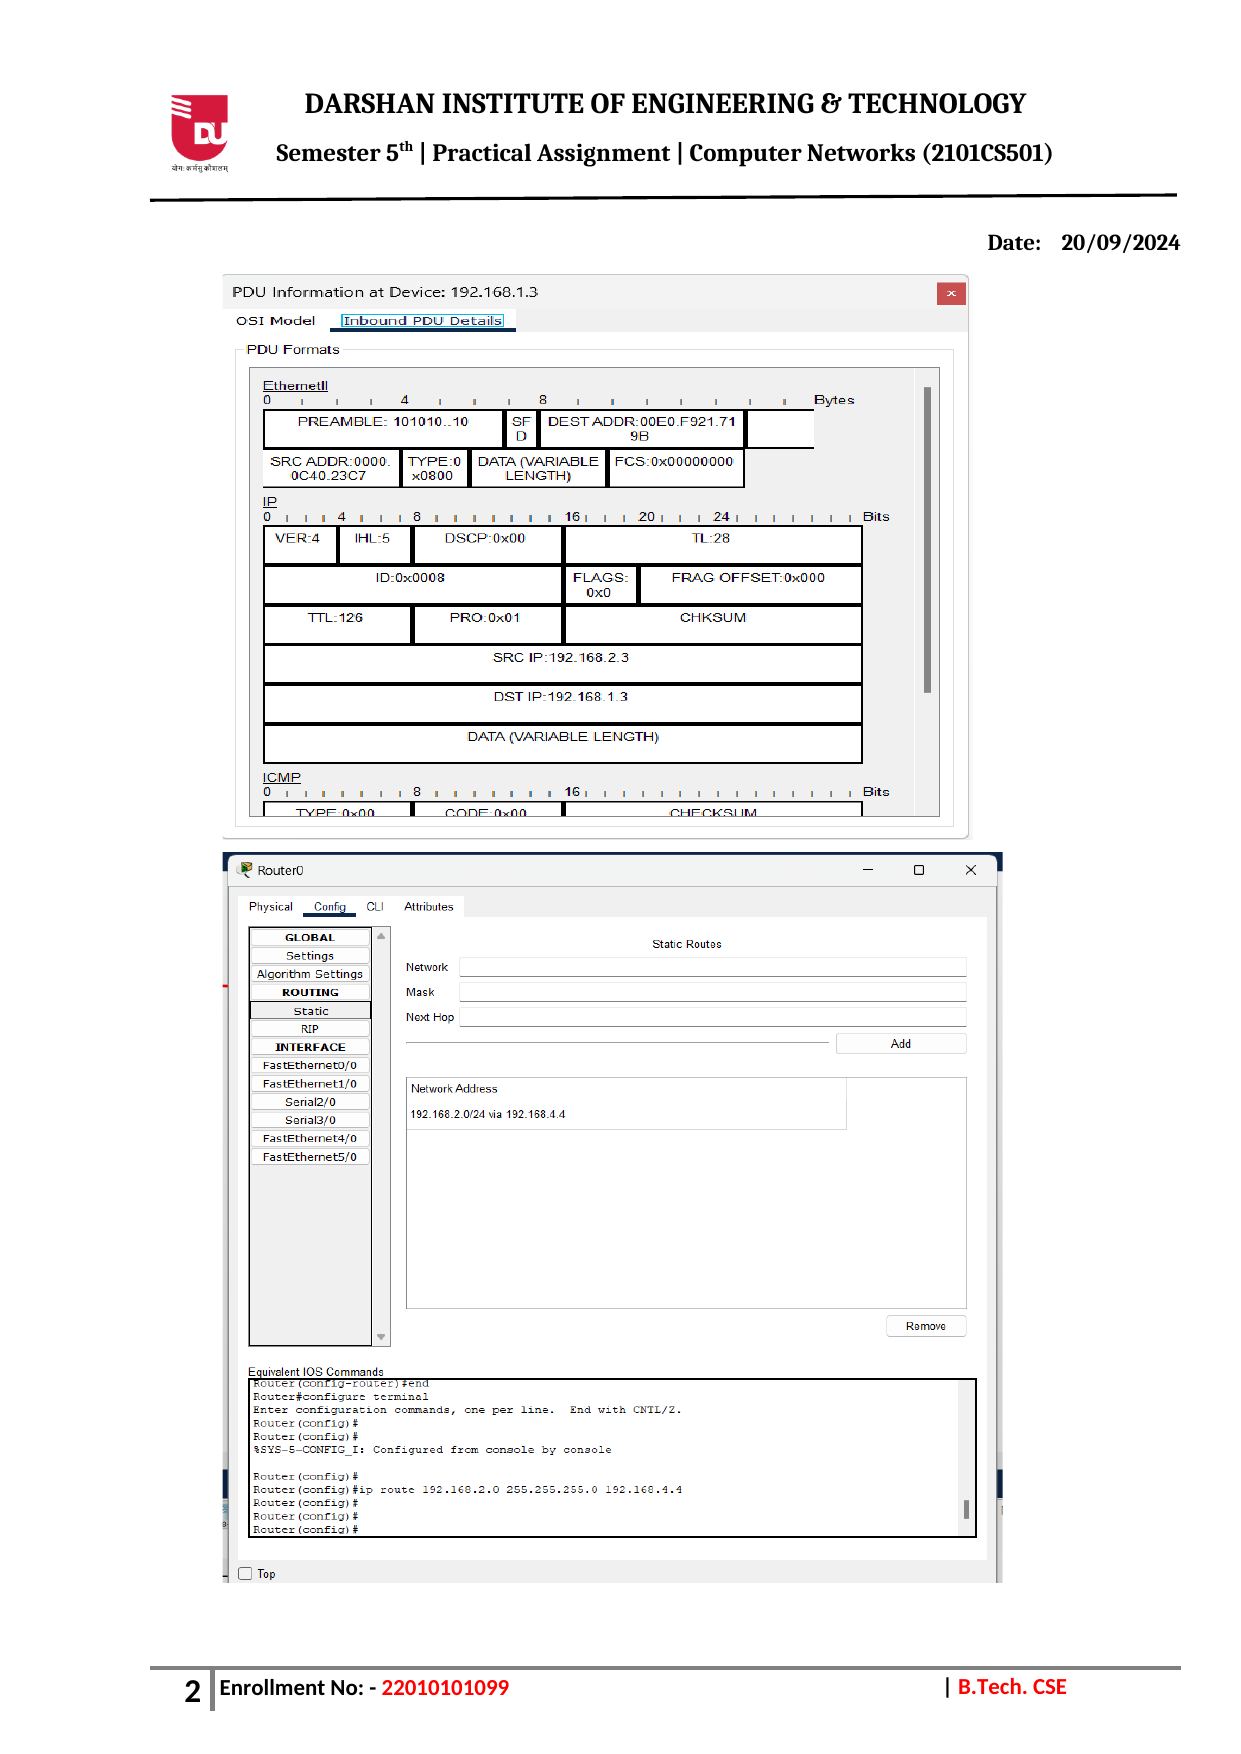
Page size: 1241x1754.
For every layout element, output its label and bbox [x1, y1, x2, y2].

picture [222, 273, 973, 840]
picture [222, 852, 1003, 1583]
picture [150, 70, 242, 197]
